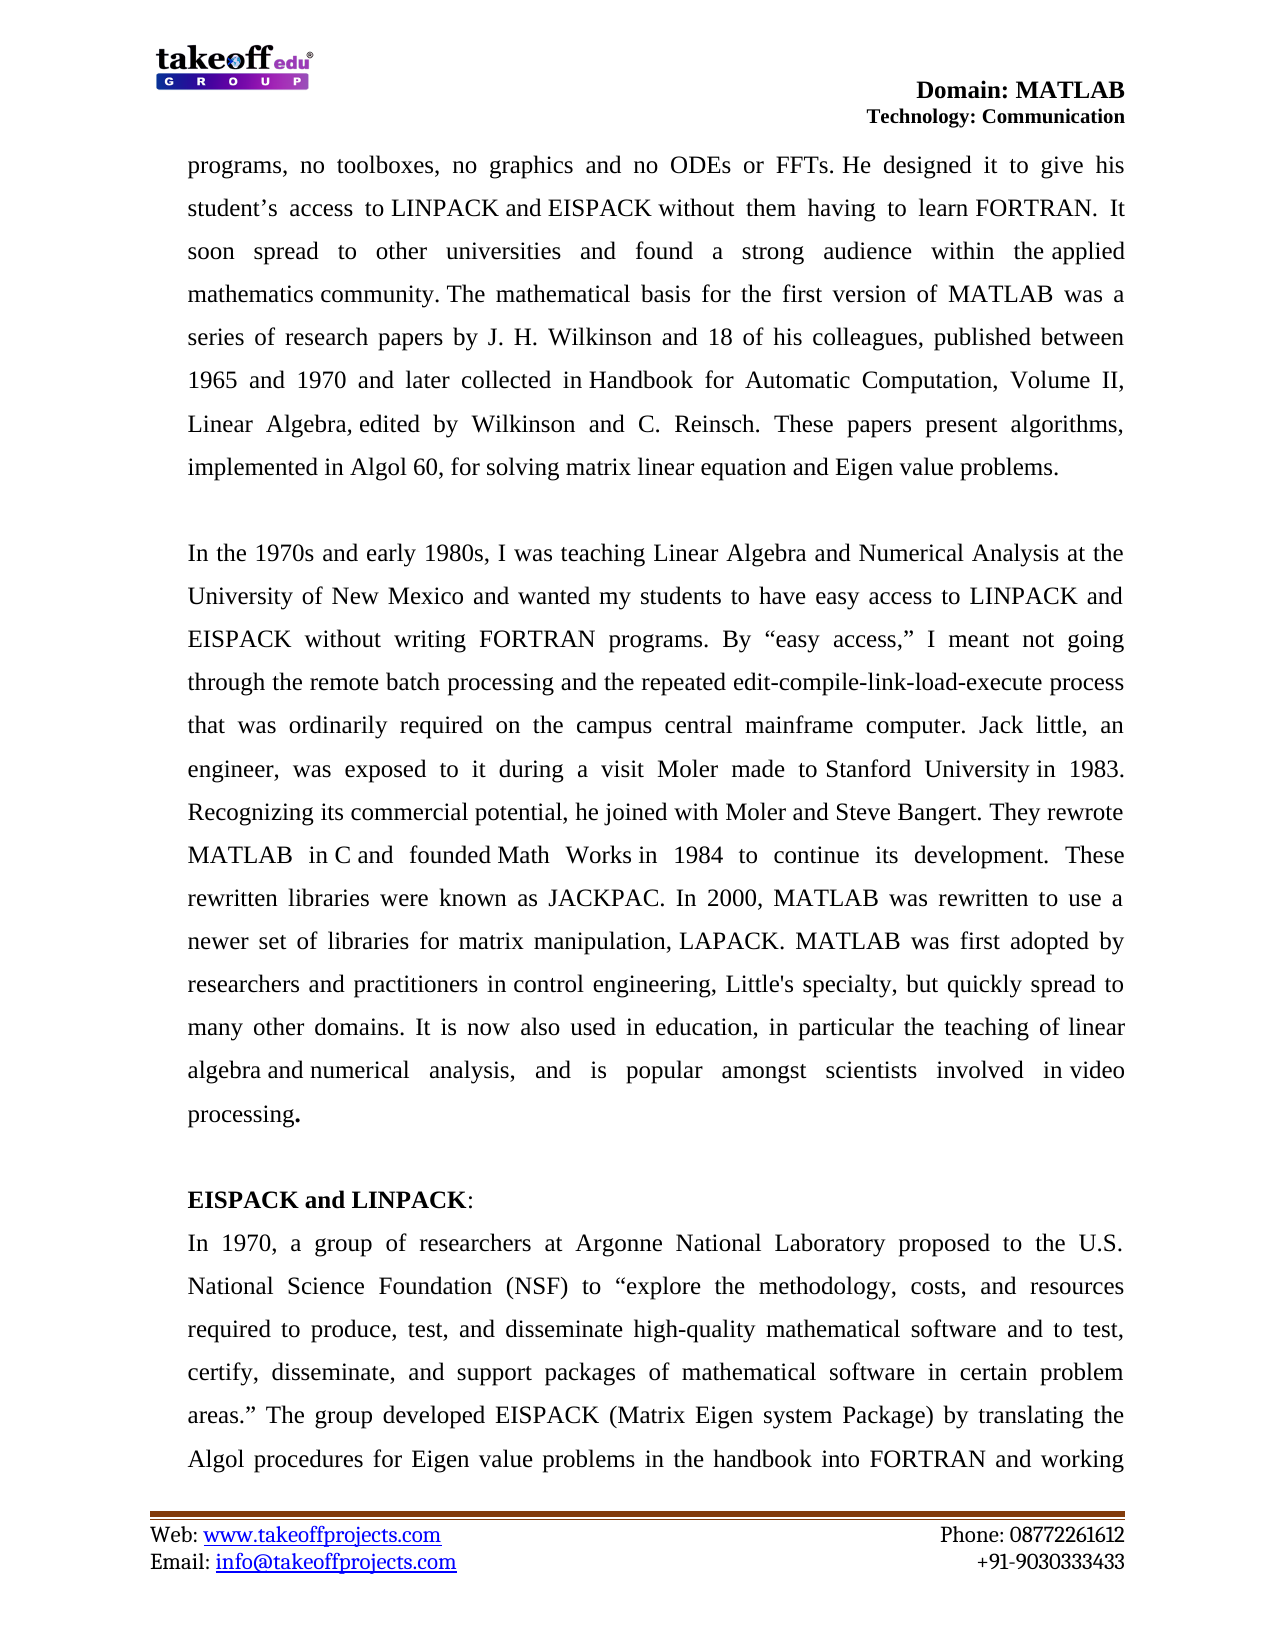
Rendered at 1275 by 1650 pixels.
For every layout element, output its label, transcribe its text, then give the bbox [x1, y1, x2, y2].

text In the 1970s and early 1980s, I was teaching Linear Algebra and Numerical Analysis at the University of New Mexico and wanted my students to have easy access to LINPACK and EISPACK without writing FORTRAN programs. By “easy access,” I meant not going through the remote batch processing and the repeated edit-compile-link-load-execute process that was ordinarily required on the campus central mainframe computer. Jack little, an engineer, was exposed to it during a visit Moler made to Stanford University in 1983. Recognizing its commercial potential, he joined with Moler and Steve Bangert. They rewrote MATLAB in C and founded Math Works in 1984 to continue its development. These rewritten libraries were known as JACKPAC. In 2000, MATLAB was rewritten to use a newer set of libraries for matrix manipulation, LAPACK. MATLAB was first adopted by researchers and practitioners in control engineering, Little's specialty, but quickly spread to many other domains. It is now also used in education, in particular the teaching of linear algebra and numerical analysis, and is popular amongst scientists involved in video processing. [187, 538, 1125, 1127]
subtitle EISPACK and LINPACK: [187, 1185, 1125, 1214]
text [187, 1228, 1125, 1472]
picture [154, 42, 315, 96]
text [187, 150, 1125, 481]
